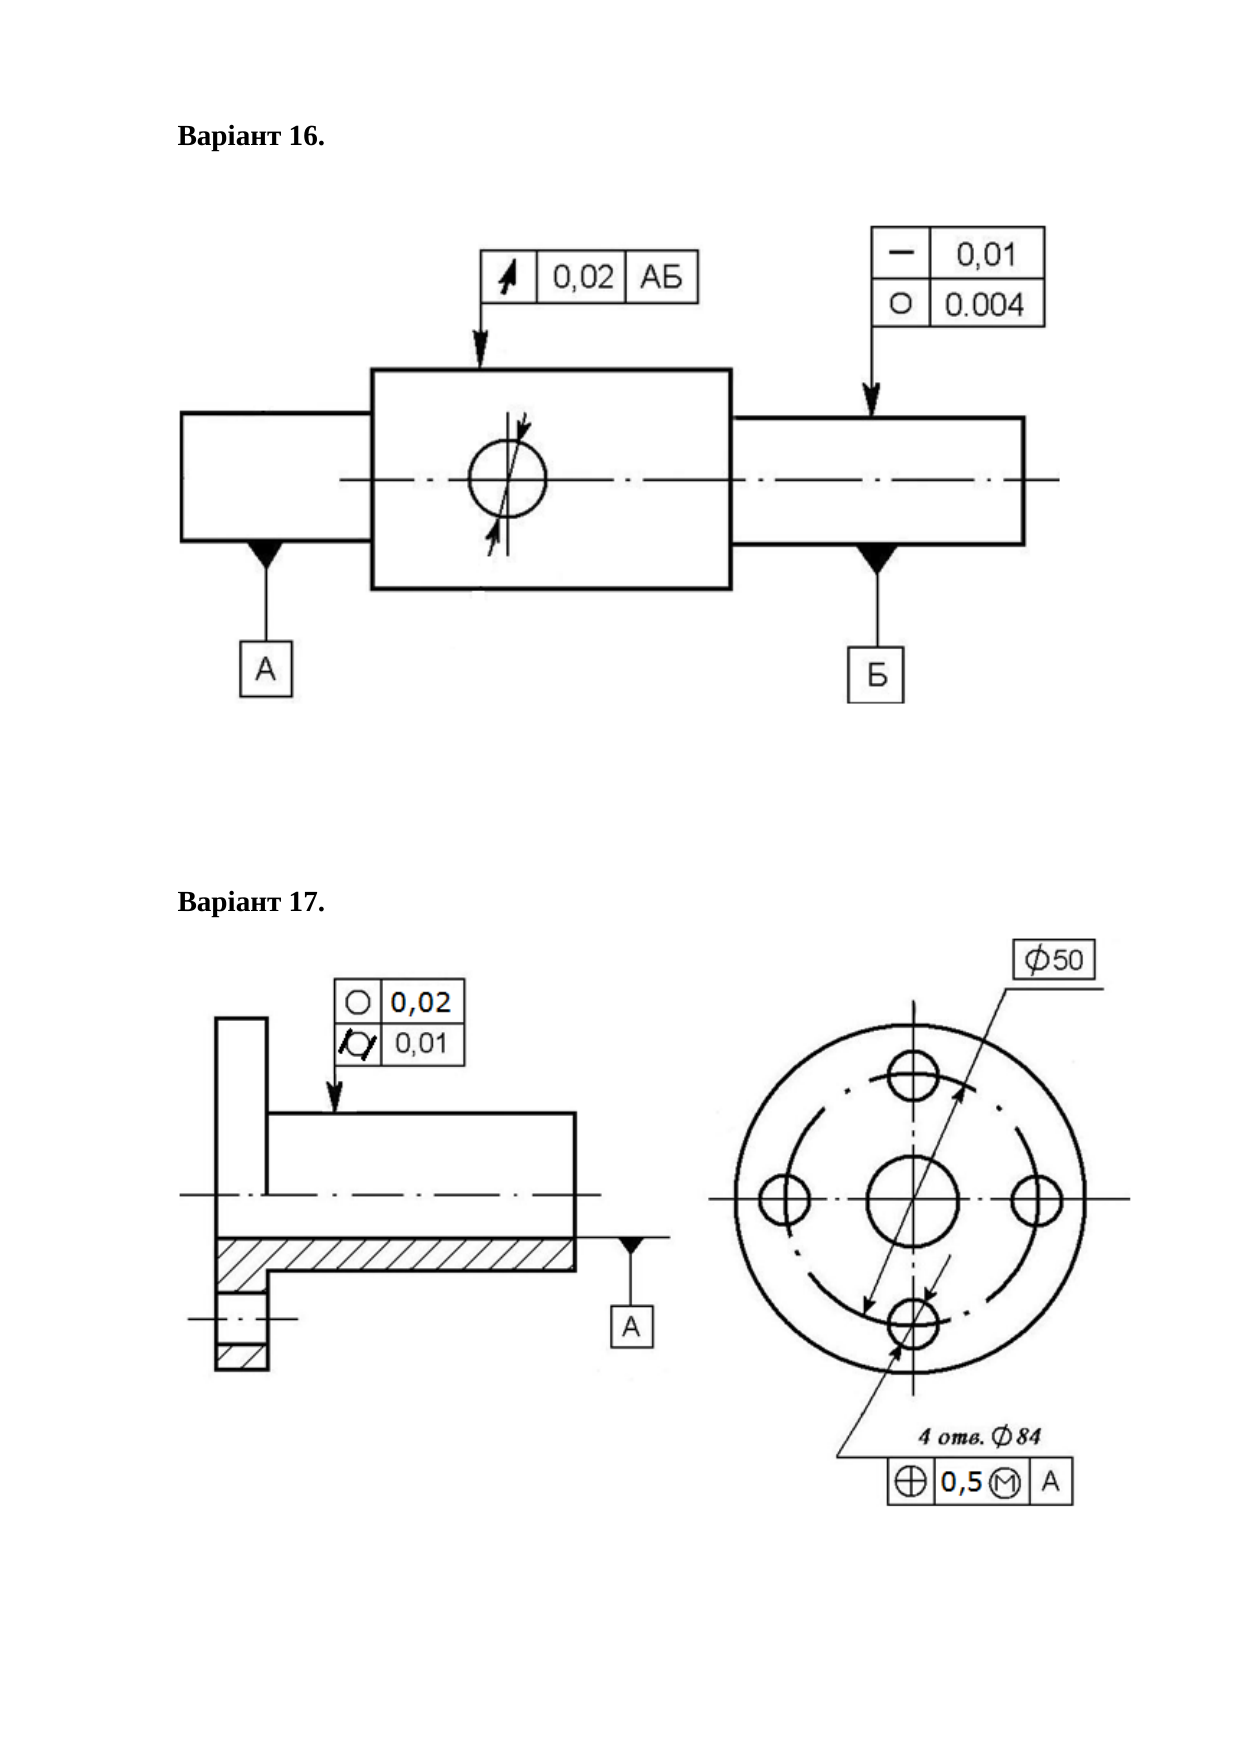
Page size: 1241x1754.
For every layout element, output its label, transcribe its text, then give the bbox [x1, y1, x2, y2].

text Варіант 16. [177, 118, 1152, 152]
picture [177, 223, 1063, 707]
picture [177, 936, 1152, 1509]
text Варіант 17. [177, 884, 1152, 917]
